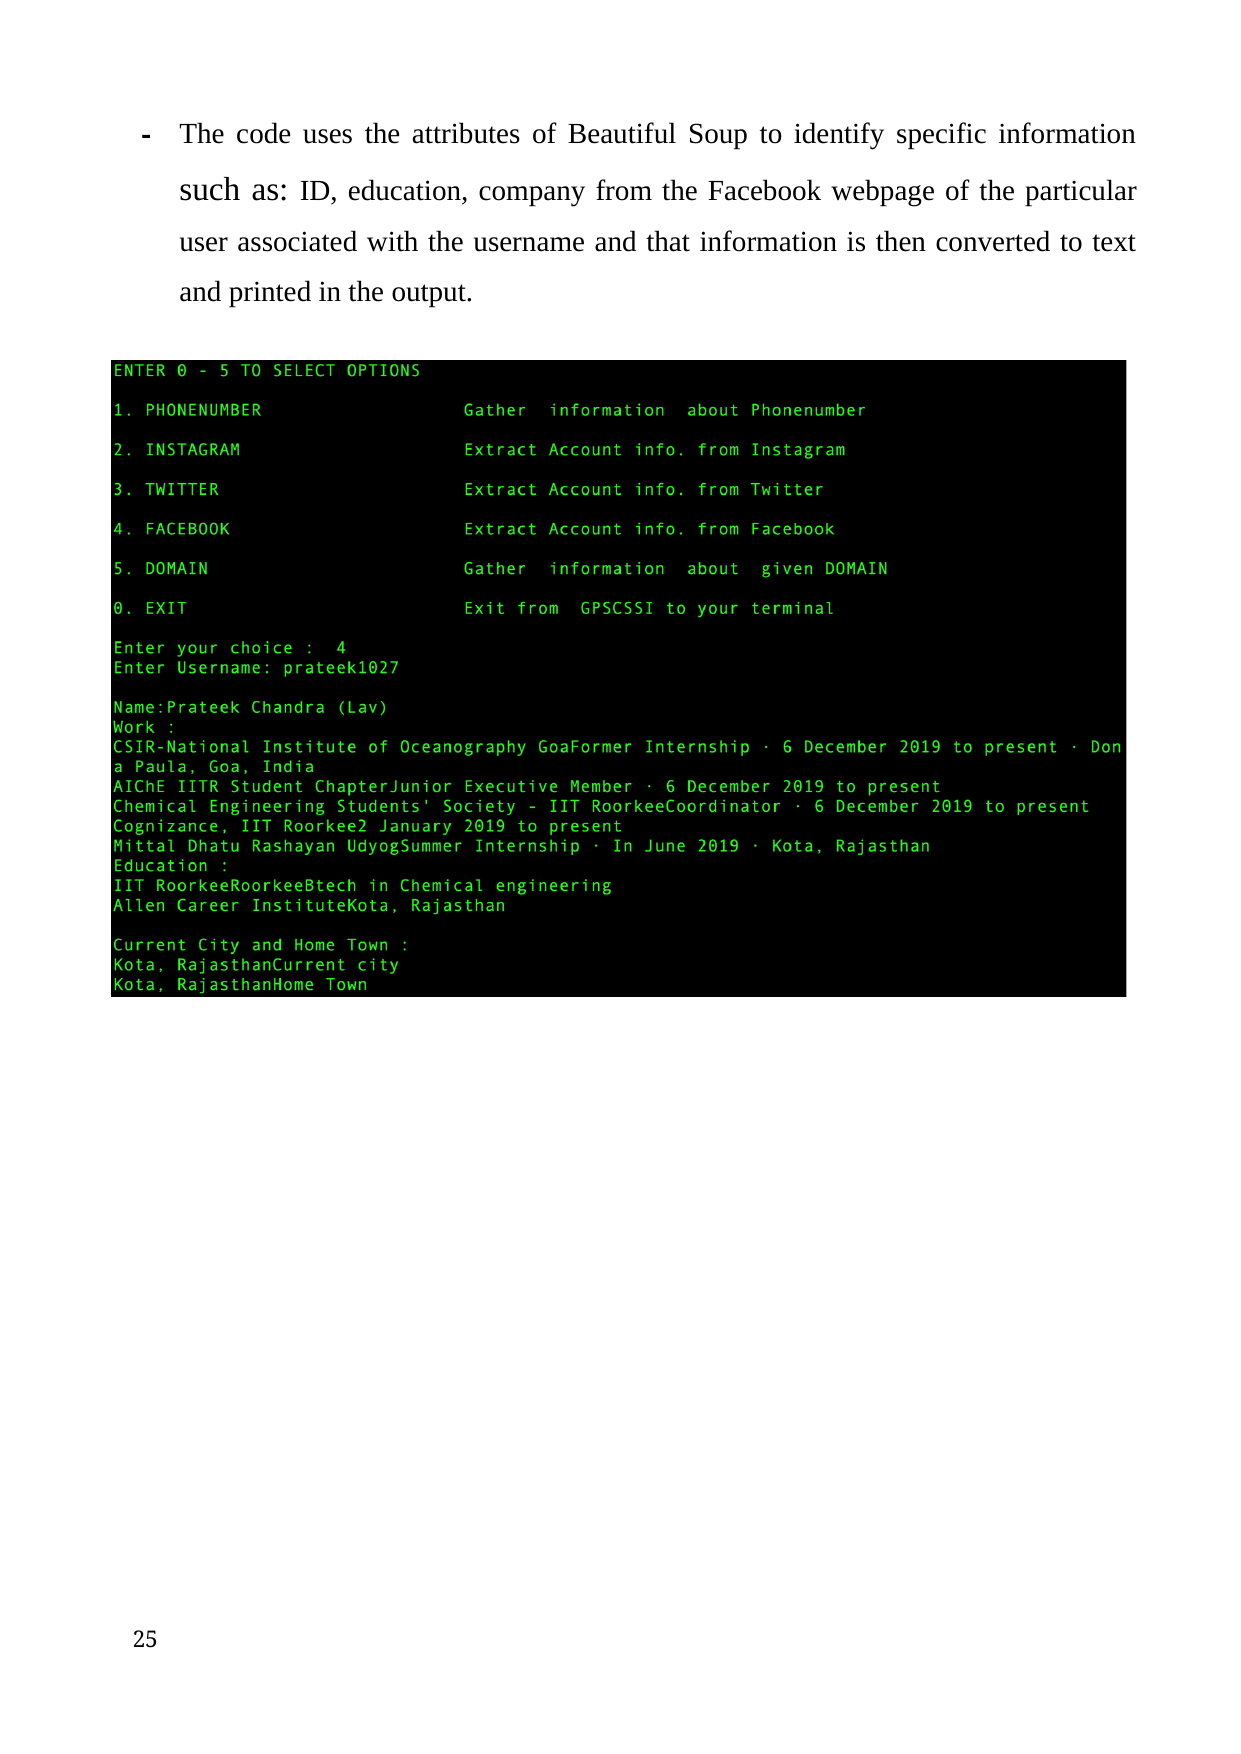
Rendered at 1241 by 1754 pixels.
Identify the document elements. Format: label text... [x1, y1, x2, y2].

picture [109, 360, 1125, 995]
list The code uses the attributes of Beautiful Soup to identify specific information such as: ID, education, company from the Facebook webpage of the particular user associated with the username and that information is then converted to text and printed in the output. [142, 116, 1138, 308]
